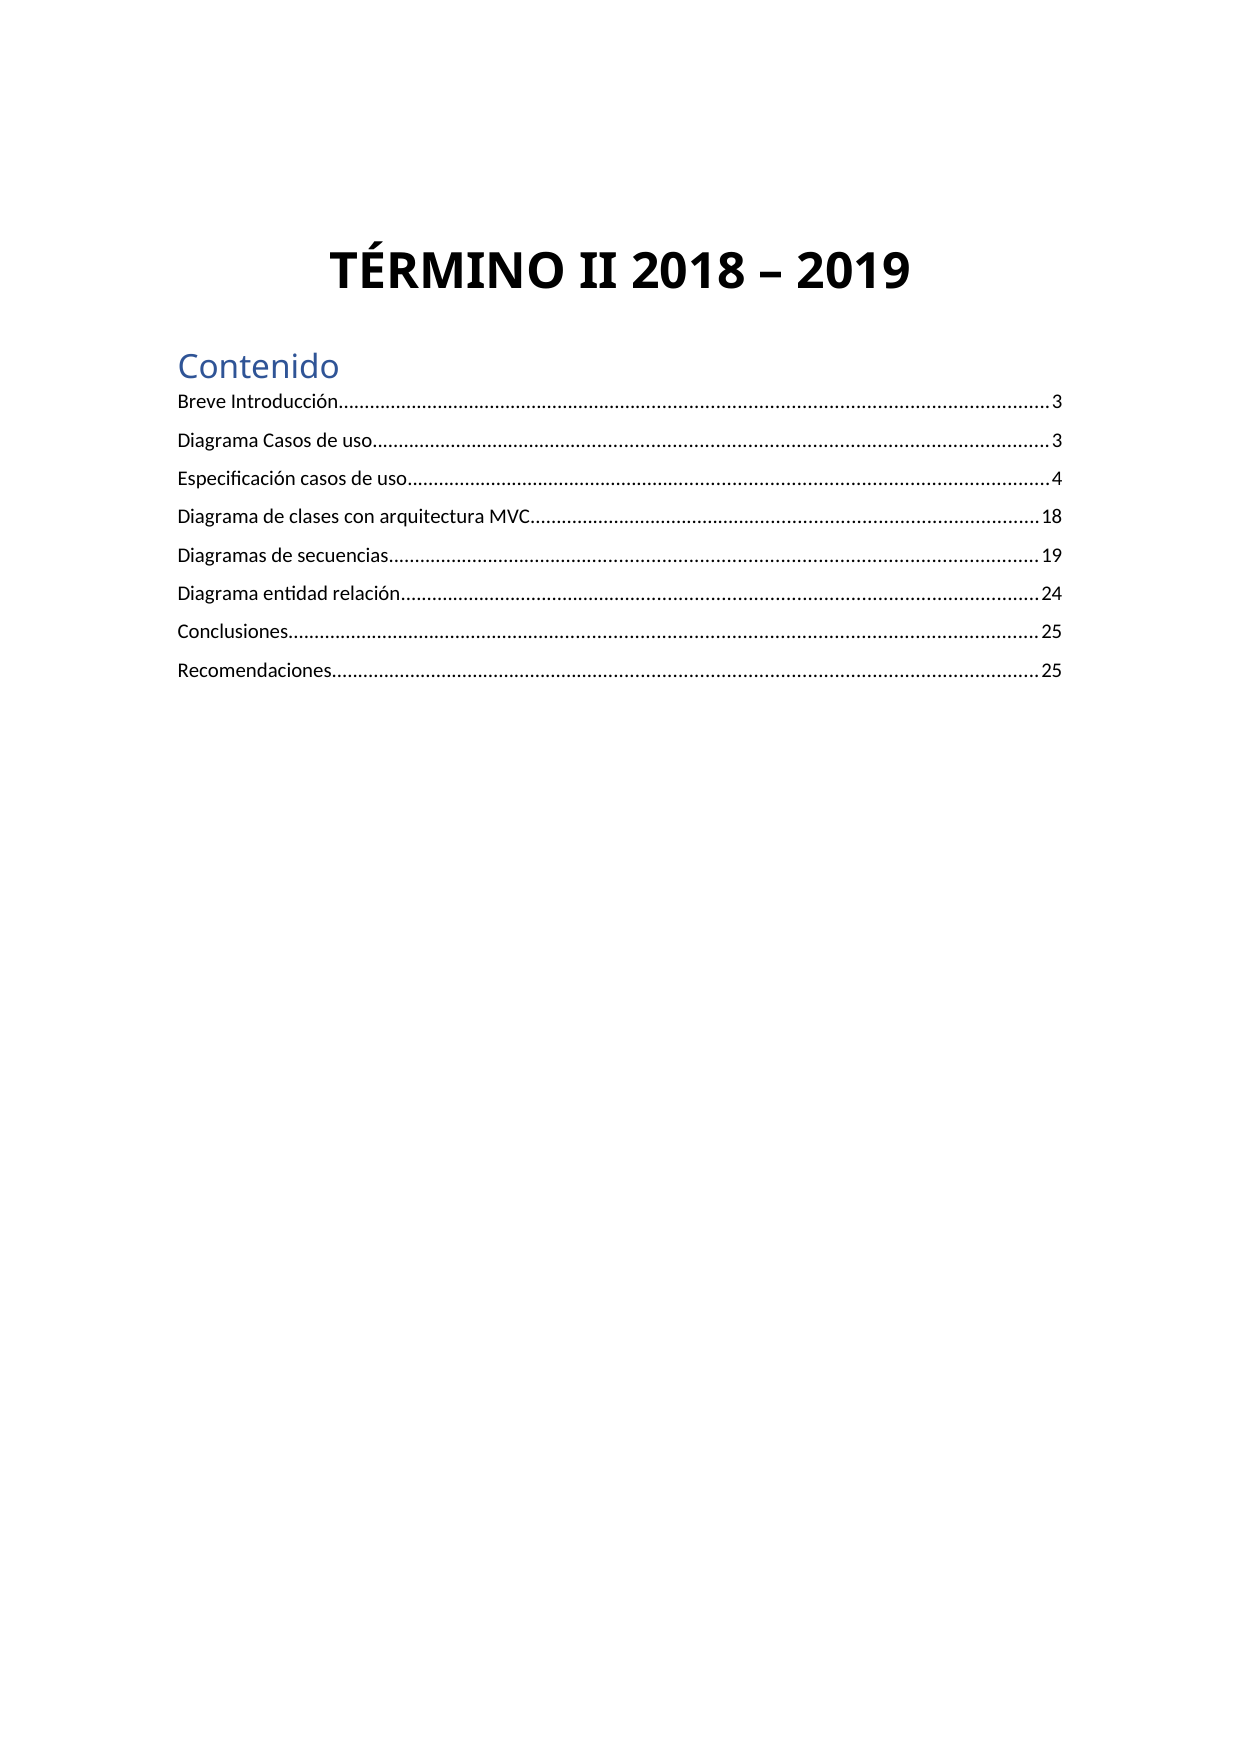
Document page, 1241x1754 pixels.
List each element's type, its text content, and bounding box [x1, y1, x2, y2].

text TÉRMINO II 2018 – 2019 [177, 235, 1063, 303]
